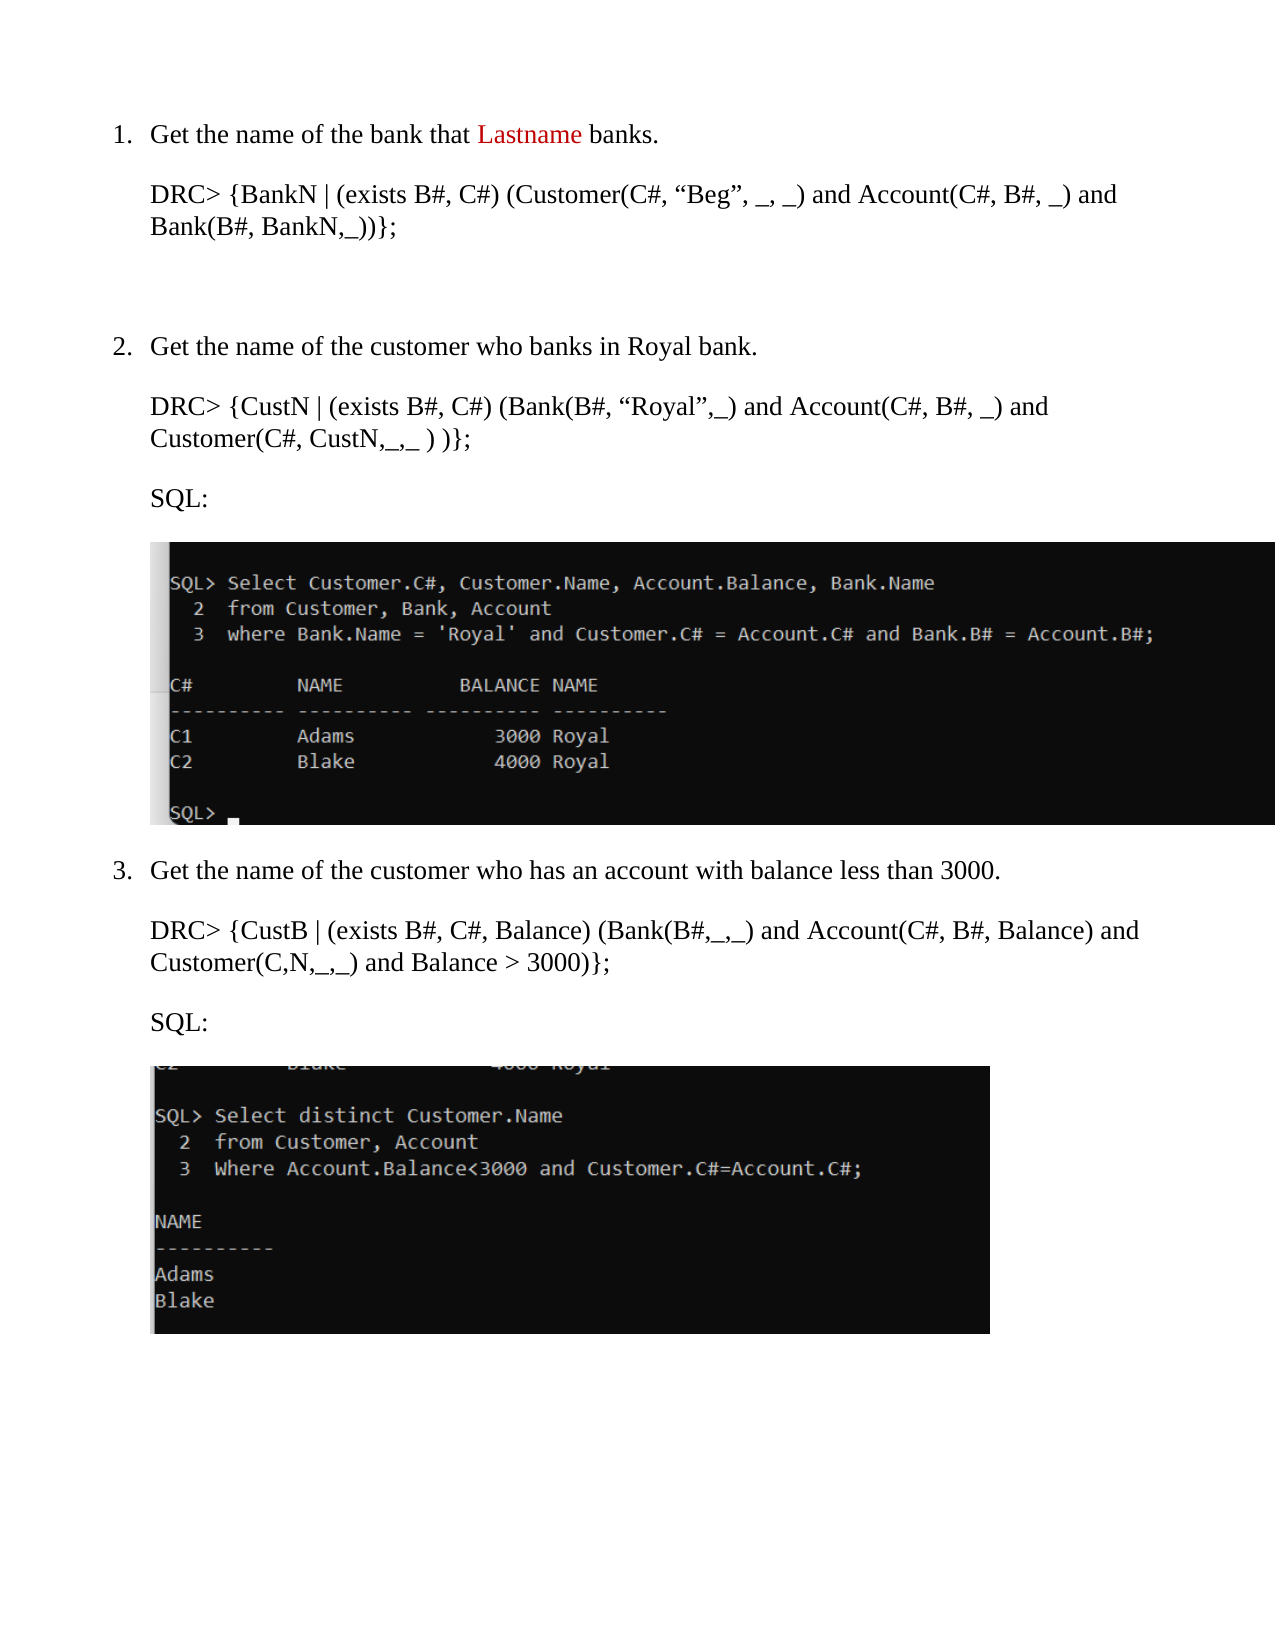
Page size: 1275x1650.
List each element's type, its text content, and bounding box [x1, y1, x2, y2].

list Get the name of the bank that Lastname banks. [112, 118, 1200, 149]
text SQL: [150, 1006, 1200, 1037]
list Get the name of the customer who banks in Royal bank. [112, 330, 1200, 361]
picture [150, 1066, 990, 1334]
text DRC> {BankN | (exists B#, C#) (Customer(C#, “Beg”, _, _) and Account(C#, B#, _) and Bank(B#, BankN,_))}; [150, 178, 1200, 241]
text DRC> {CustN | (exists B#, C#) (Bank(B#, “Royal”,_) and Account(C#, B#, _) and Customer(C#, CustN,_,_ ) )}; [150, 391, 1200, 453]
text DRC> {CustB | (exists B#, C#, Balance) (Bank(B#,_,_) and Account(C#, B#, Balance) and Customer(C,N,_,_) and Balance > 3000)}; [150, 914, 1200, 977]
text SQL: [150, 482, 1200, 513]
list Get the name of the customer who has an account with balance less than 3000. [112, 854, 1200, 885]
picture [150, 542, 1275, 825]
